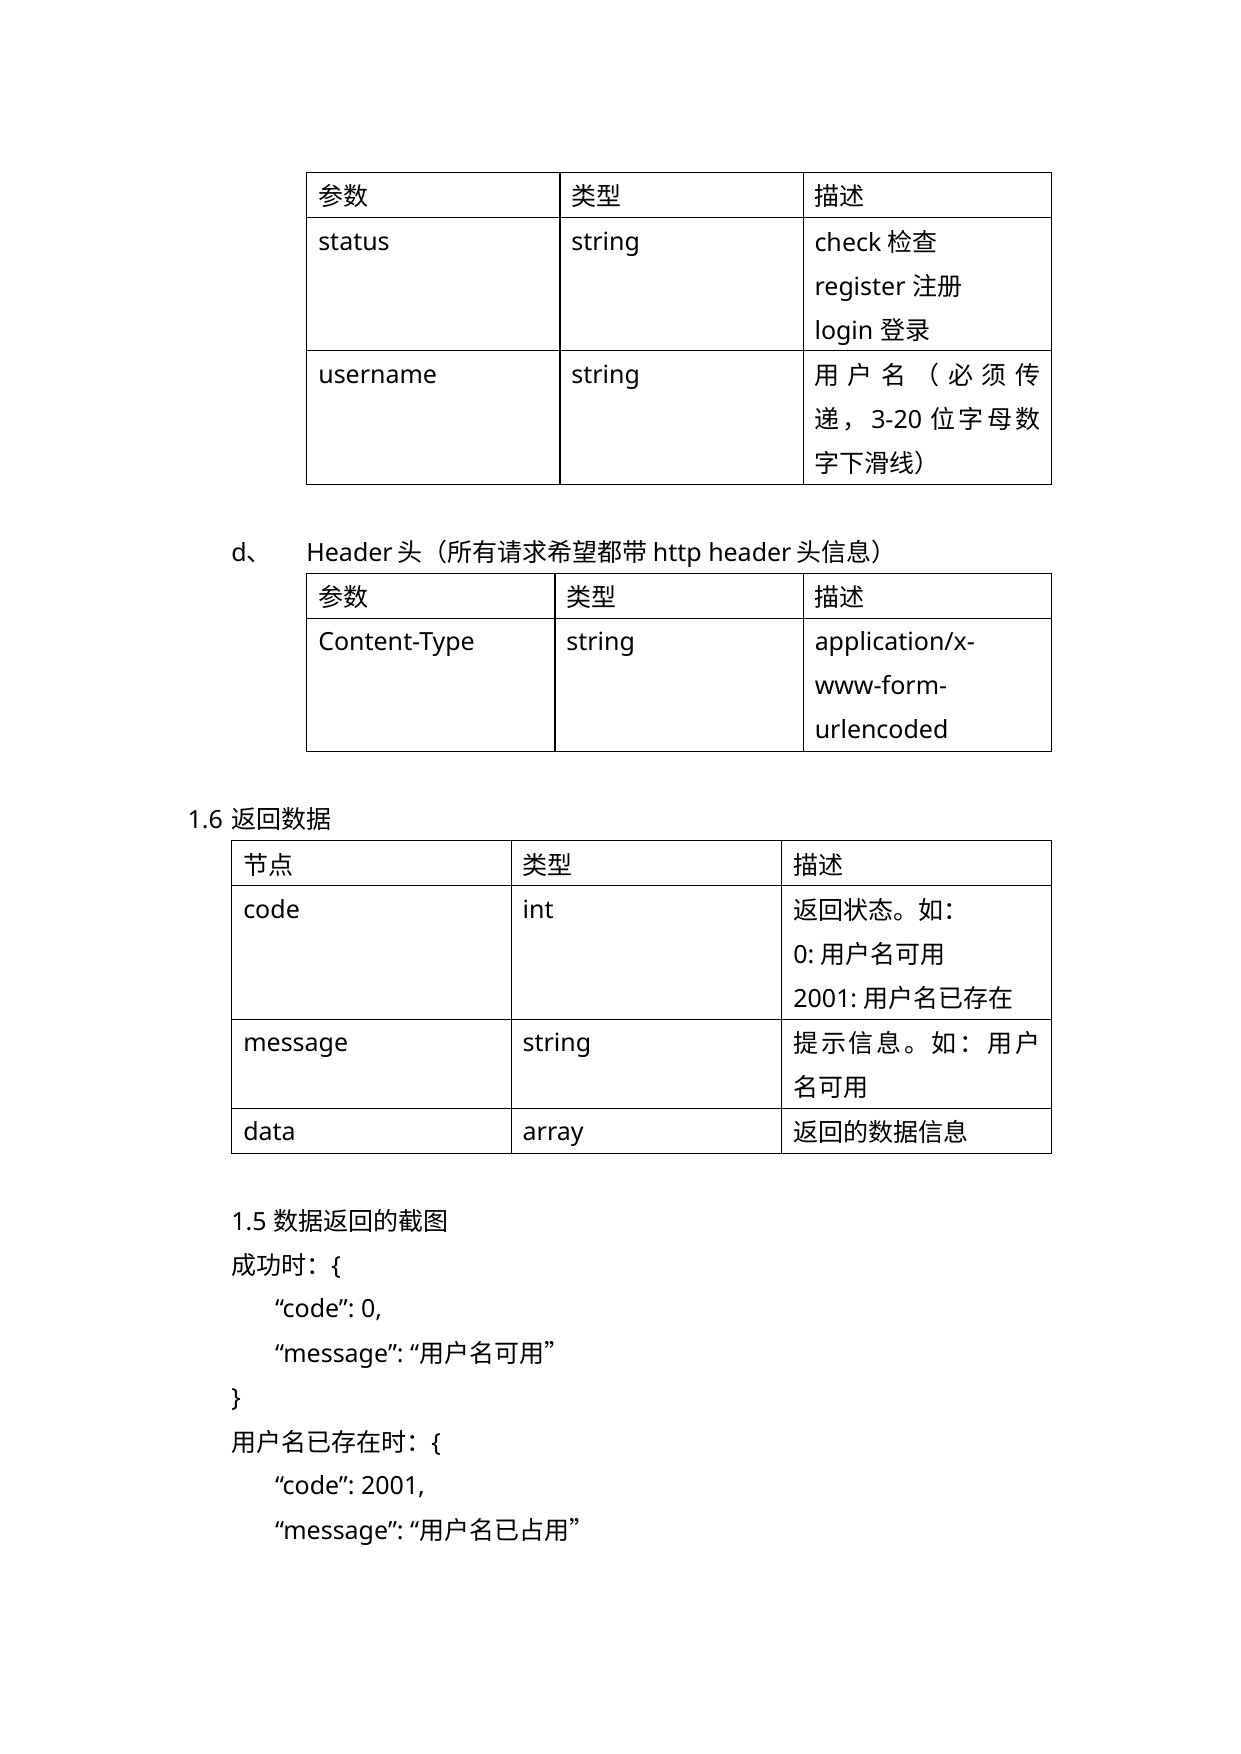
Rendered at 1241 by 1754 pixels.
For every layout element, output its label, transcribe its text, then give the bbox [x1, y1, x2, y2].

text 用户名已存在时：{ [231, 1418, 1053, 1462]
table_header 参数 [307, 574, 554, 618]
text “message”: “用户名可用” [231, 1330, 1053, 1374]
table_cell code [232, 886, 511, 1018]
table_cell 用户名（必须传递，3-20位字母数字下滑线） [804, 351, 1051, 483]
list Header头（所有请求希望都带http header头信息） [231, 529, 1053, 573]
table_cell array [512, 1109, 781, 1153]
table_header 描述 [782, 841, 1051, 885]
list 返回数据 [187, 796, 1053, 840]
table_cell 提示信息。如：用户名可用 [782, 1020, 1051, 1108]
table_cell Content-Type [307, 619, 554, 751]
table_header 节点 [232, 841, 511, 885]
table_cell username [307, 351, 559, 483]
table_cell check 检查 register 注册 login 登录 [804, 218, 1051, 350]
table_cell application/x-www-form-urlencoded [804, 619, 1051, 751]
table_cell status [307, 218, 559, 350]
table_cell string [512, 1020, 781, 1108]
table_header 类型 [561, 173, 803, 217]
table_header 类型 [556, 574, 803, 618]
table_header 描述 [804, 574, 1051, 618]
table_cell 返回状态。如： 0: 用户名可用 2001: 用户名已存在 [782, 886, 1051, 1018]
table_cell string [561, 351, 803, 483]
text “code”: 0, [231, 1286, 1053, 1330]
table_cell message [232, 1020, 511, 1108]
table_cell data [232, 1109, 511, 1153]
table_header 参数 [307, 173, 559, 217]
text } [231, 1374, 1053, 1418]
text “code”: 2001, [231, 1462, 1053, 1506]
text 成功时：{ [231, 1242, 1053, 1286]
table_cell string [556, 619, 803, 751]
text 1.5 数据返回的截图 [231, 1198, 1053, 1242]
text “message”: “用户名已占用” [231, 1506, 1053, 1550]
table_header 描述 [804, 173, 1051, 217]
table_cell 返回的数据信息 [782, 1109, 1051, 1153]
table_cell string [561, 218, 803, 350]
table_header 类型 [512, 841, 781, 885]
table_cell int [512, 886, 781, 1018]
